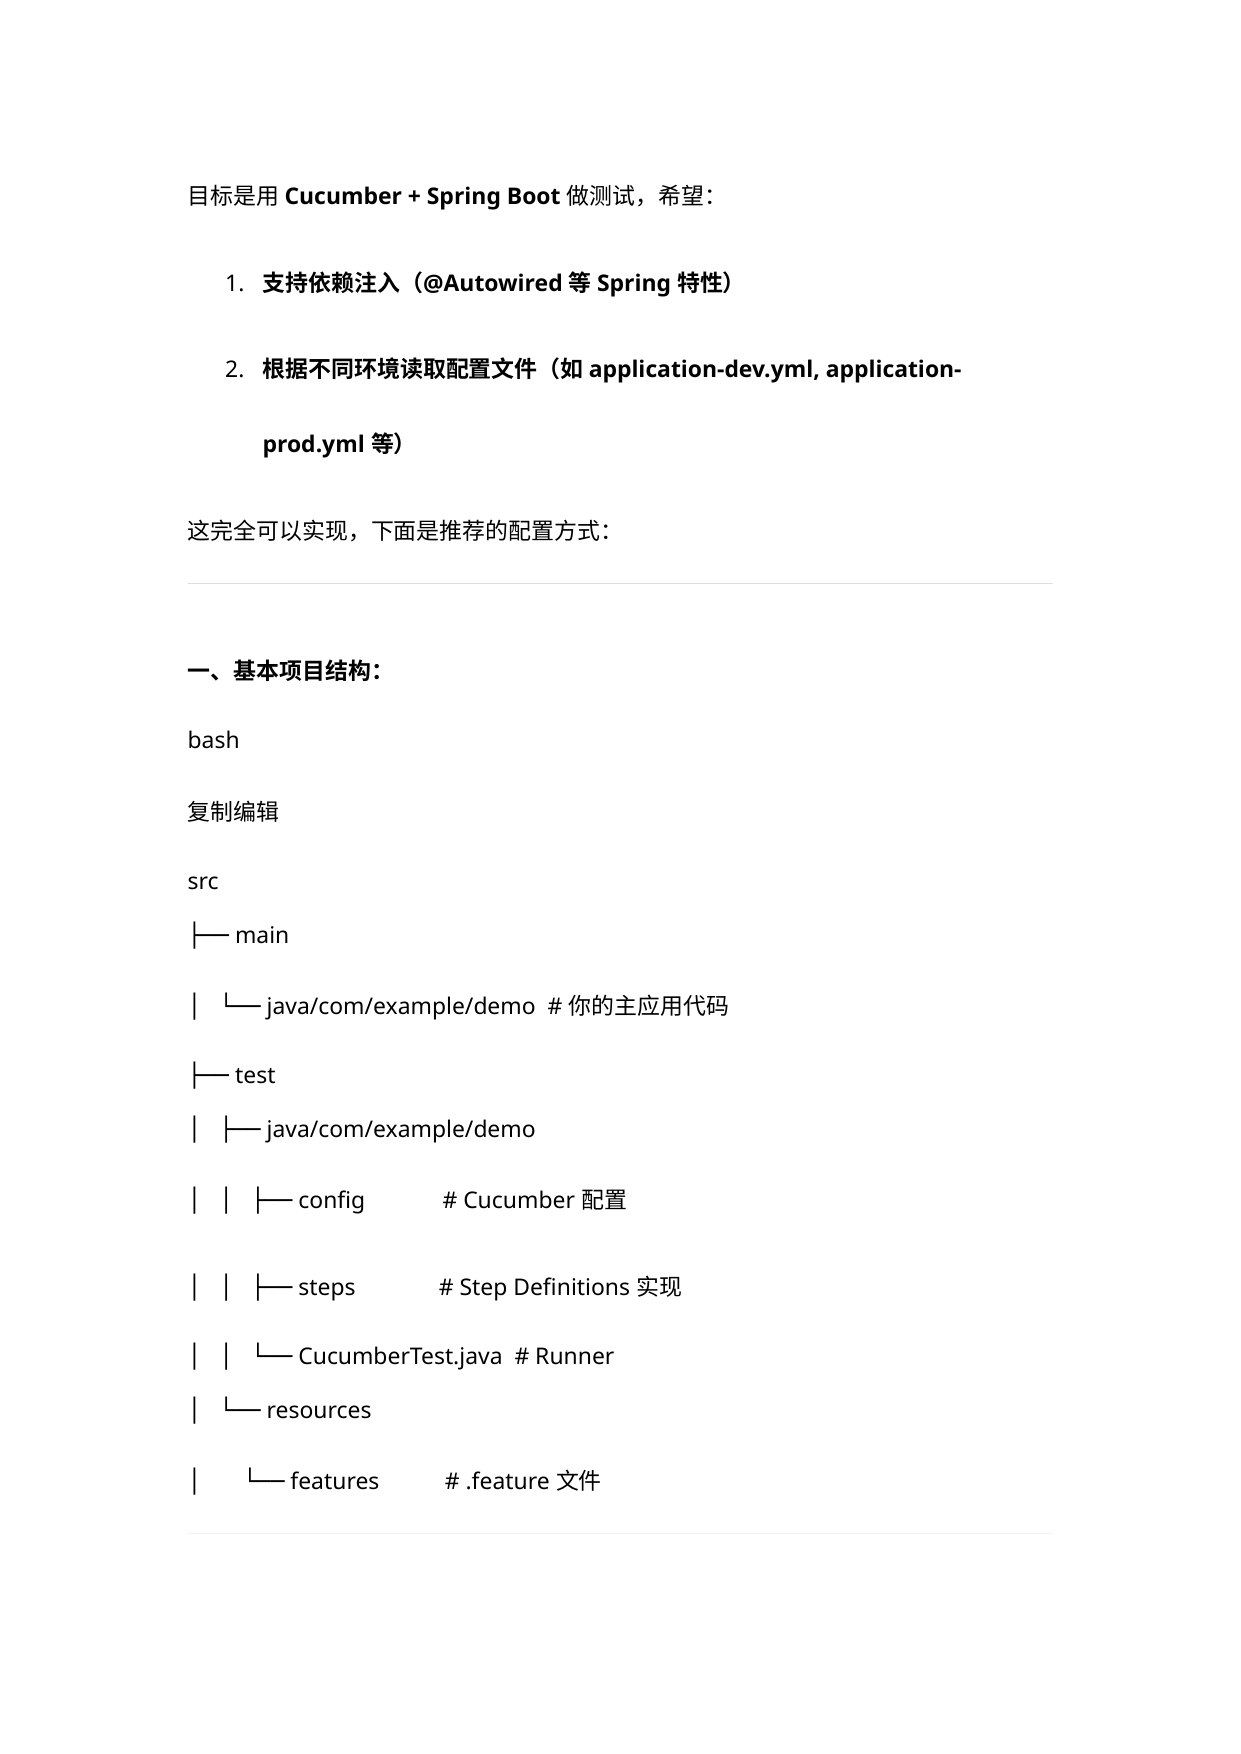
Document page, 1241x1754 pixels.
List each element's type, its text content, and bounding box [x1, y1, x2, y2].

text │ └── features # .feature 文件 [187, 1447, 1053, 1512]
text src [187, 864, 1053, 897]
text │ └── resources [187, 1393, 1053, 1426]
text │ ├── java/com/example/demo [187, 1112, 1053, 1145]
text │ │ ├── config # Cucumber 配置 [187, 1166, 1053, 1231]
text ├── main [187, 918, 1053, 950]
list 根据不同环境读取配置文件（如 application-dev.yml, application-prod.yml 等） [225, 335, 1053, 475]
text 这完全可以实现，下面是推荐的配置方式： [187, 497, 1053, 562]
text 目标是用 Cucumber + Spring Boot 做测试，希望： [187, 162, 1053, 227]
text 复制编辑 [187, 777, 1053, 842]
text bash [187, 724, 1053, 756]
text ├── test [187, 1058, 1053, 1091]
text 一、基本项目结构： [187, 637, 1053, 702]
text │ │ ├── steps # Step Definitions 实现 [187, 1253, 1053, 1318]
text │ │ └── CucumberTest.java # Runner [187, 1339, 1053, 1372]
list 支持依赖注入（@Autowired 等 Spring 特性） [225, 249, 1053, 314]
text │ └── java/com/example/demo # 你的主应用代码 [187, 972, 1053, 1037]
